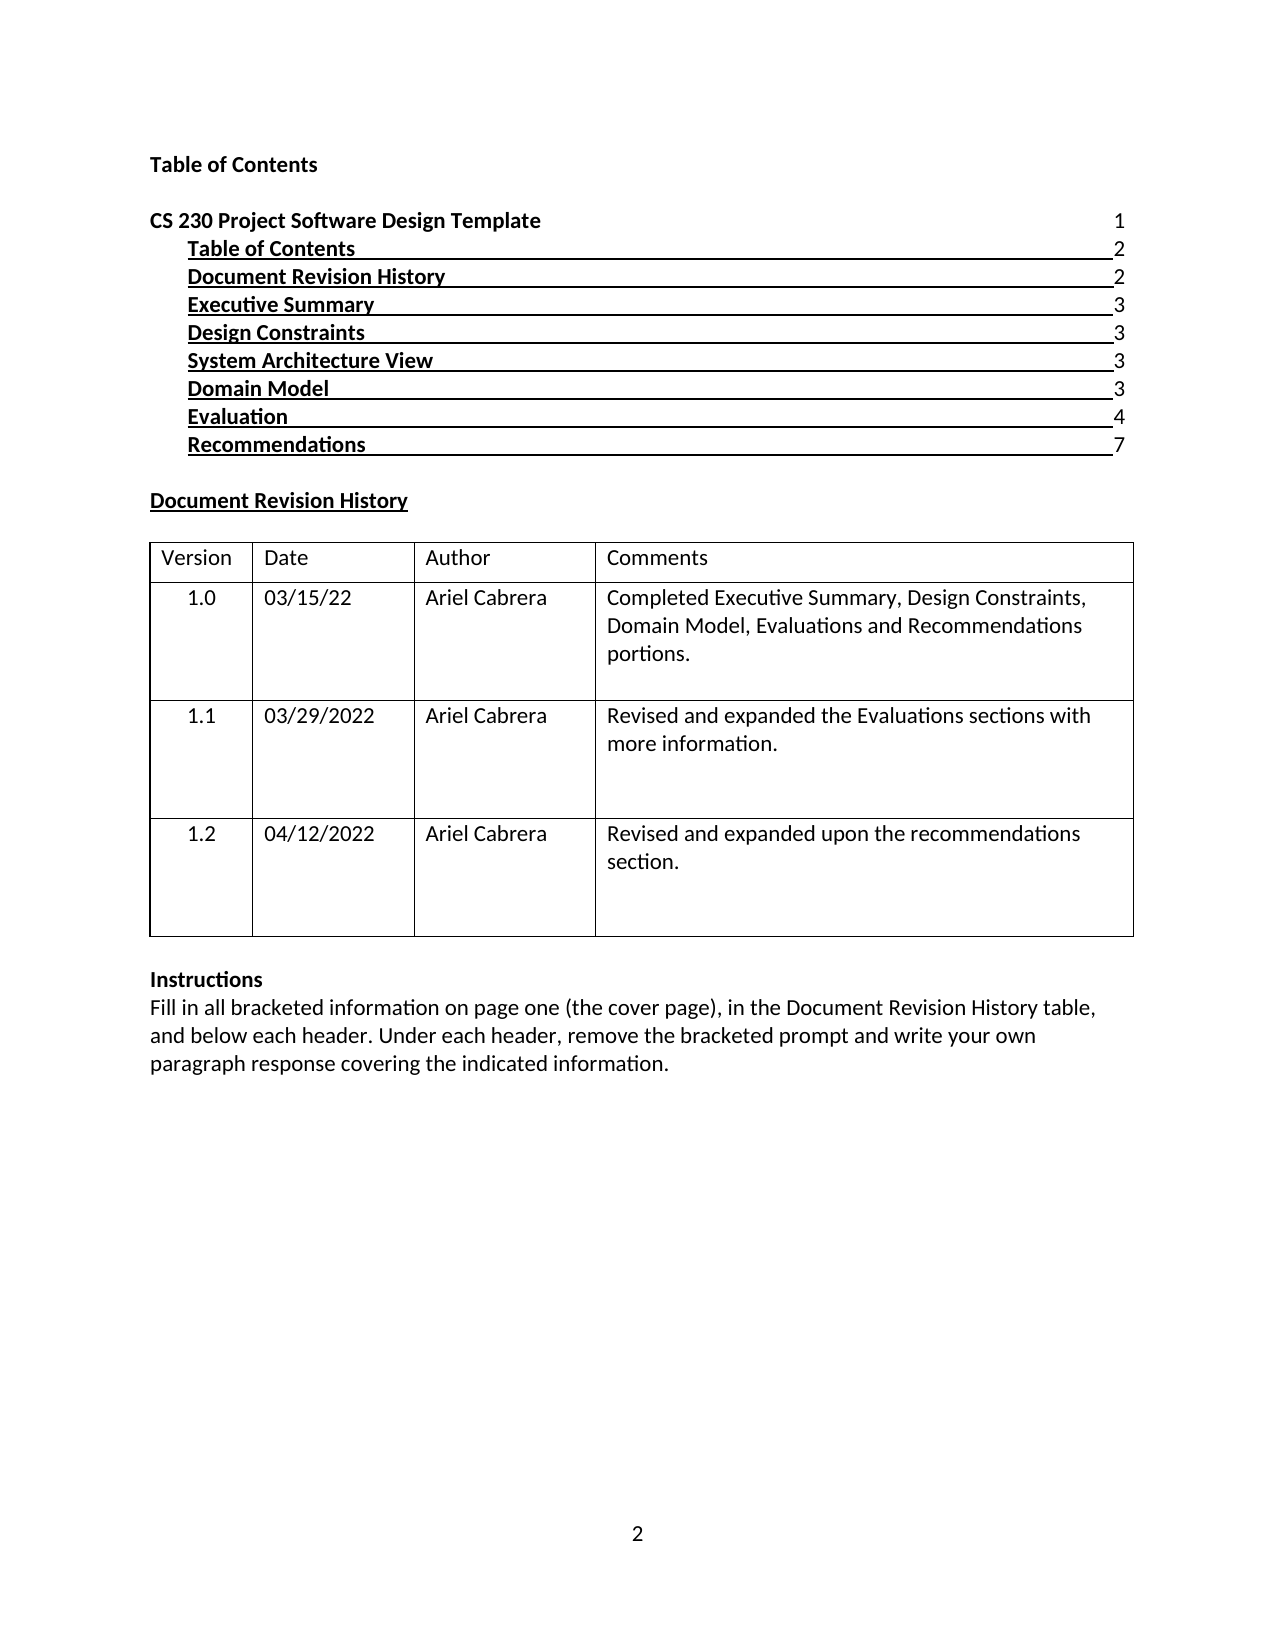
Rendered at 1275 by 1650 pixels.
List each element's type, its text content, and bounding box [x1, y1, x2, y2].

table_cell Completed Executive Summary, Design Constraints, Domain Model, Evaluations and Recommendations portions. [596, 583, 1133, 700]
table_cell 03/29/2022 [253, 701, 414, 818]
text Instructions [150, 965, 1125, 993]
subtitle Document Revision History [150, 486, 1125, 514]
table_header Version [151, 543, 252, 582]
table_cell 03/15/22 [253, 583, 414, 700]
table_header Date [253, 543, 414, 582]
table_cell 04/12/2022 [253, 819, 414, 936]
subtitle Table of Contents [150, 150, 1125, 178]
table_cell Ariel Cabrera [415, 701, 595, 818]
text Fill in all bracketed information on page one (the cover page), in the Document Revision History table, and below each header. Under each header, remove the bracketed prompt and write your own paragraph response covering the indicated information. [150, 993, 1125, 1077]
table_cell 1.2 [151, 819, 252, 936]
table_cell Revised and expanded upon the recommendations section. [596, 819, 1133, 936]
table_cell Revised and expanded the Evaluations sections with more information. [596, 701, 1133, 818]
table_header Author [415, 543, 595, 582]
table_cell Ariel Cabrera [415, 583, 595, 700]
table_cell Ariel Cabrera [415, 819, 595, 936]
table_cell 1.1 [151, 701, 252, 818]
table_cell 1.0 [151, 583, 252, 700]
table_header Comments [596, 543, 1133, 582]
